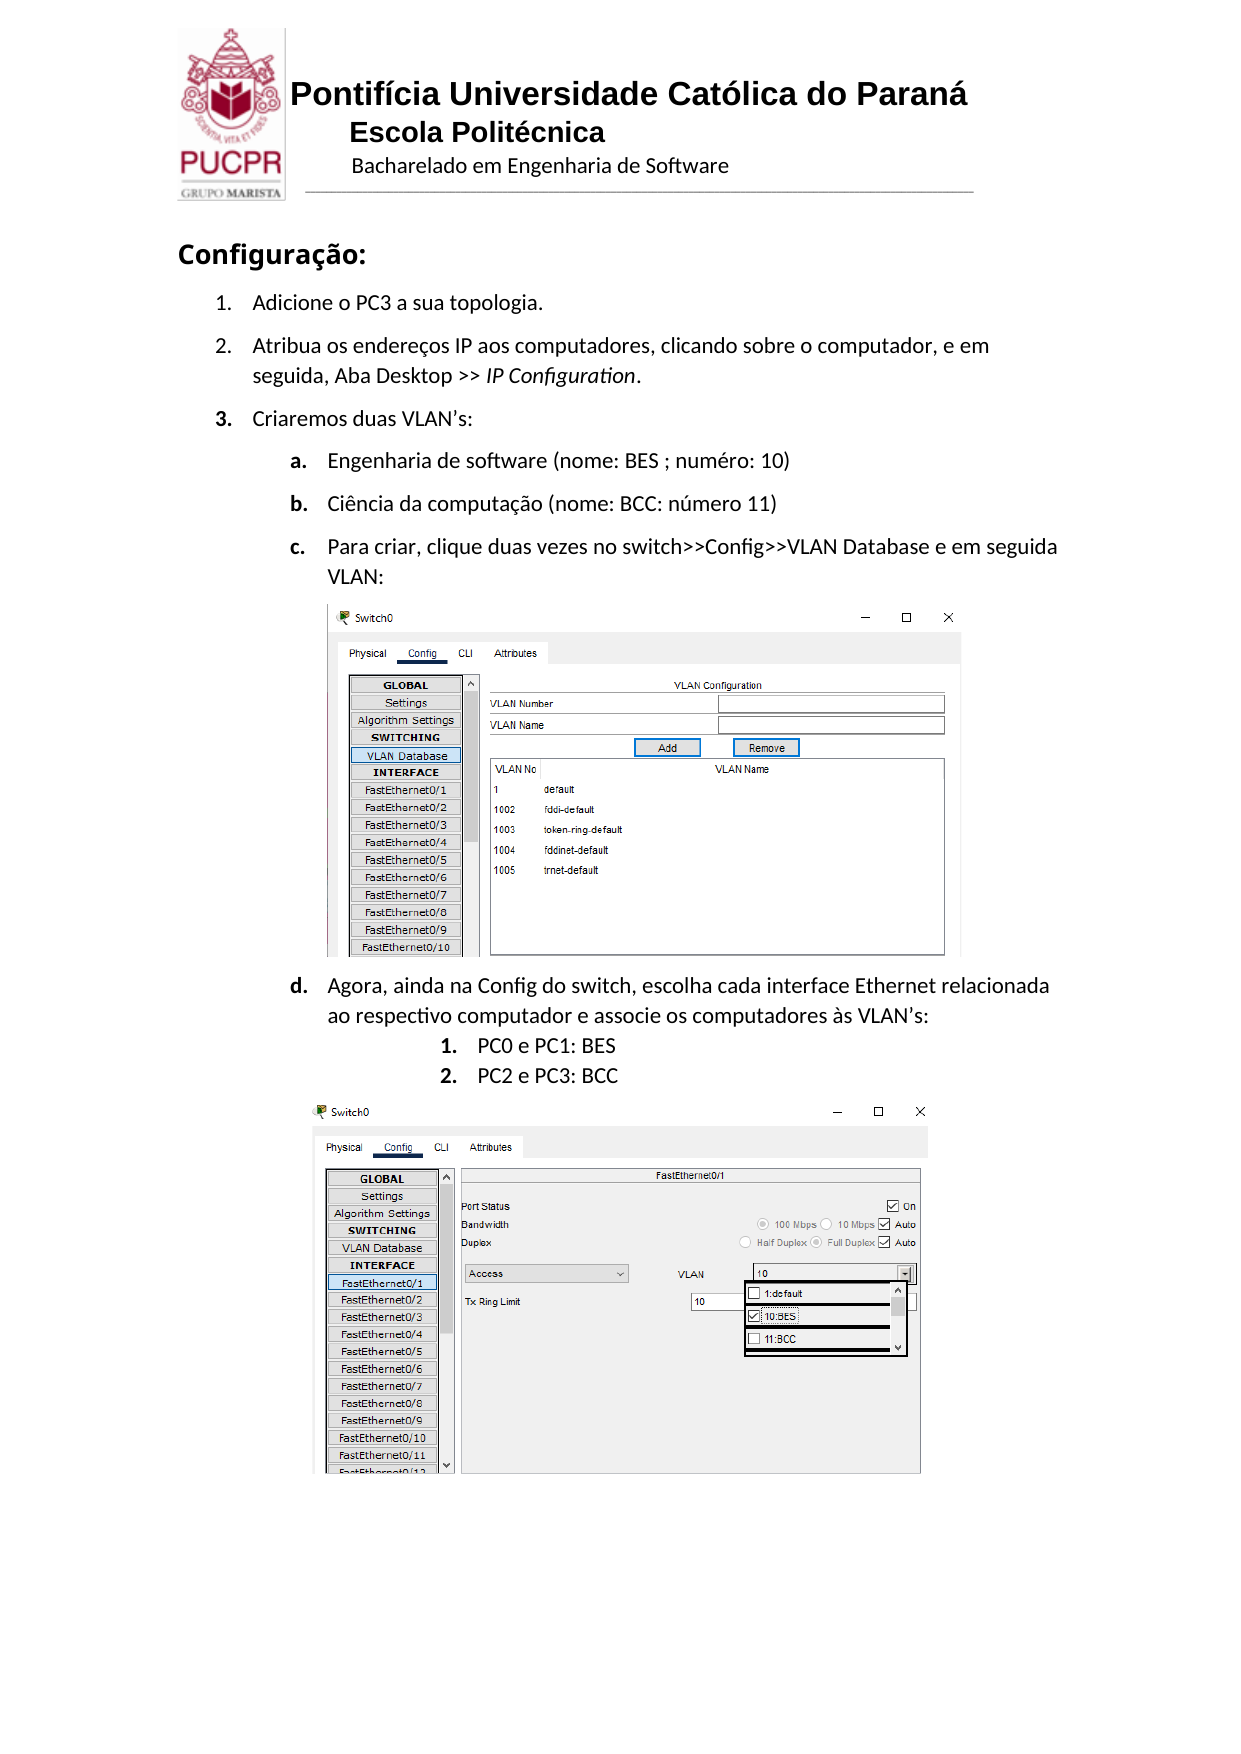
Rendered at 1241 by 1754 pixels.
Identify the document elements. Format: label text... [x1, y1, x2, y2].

picture [177, 28, 287, 202]
list PC0 e PC1: BES [440, 1031, 1063, 1059]
list Criaremos duas VLAN’s: [215, 404, 1063, 432]
list Agora, ainda na Config do switch, escolha cada interface Ethernet relacionada ao respectivo computador e associe os computadores às VLAN’s: [290, 971, 1063, 1029]
subtitle Configuração: [177, 236, 1063, 273]
list Atribua os endereços IP aos computadores, clicando sobre o computador, e em seguida, Aba Desktop >> IP Configuration. [215, 331, 1063, 389]
picture [327, 604, 962, 957]
list PC2 e PC3: BCC [440, 1061, 1063, 1089]
list Adicione o PC3 a sua topologia. [215, 288, 1063, 316]
list Engenharia de software (nome: BES ; numéro: 10) [290, 446, 1063, 474]
list Para criar, clique duas vezes no switch>>Config>>VLAN Database e em seguida VLAN: [290, 532, 1063, 590]
picture [312, 1104, 928, 1474]
list Ciência da computação (nome: BCC: número 11) [290, 489, 1063, 517]
